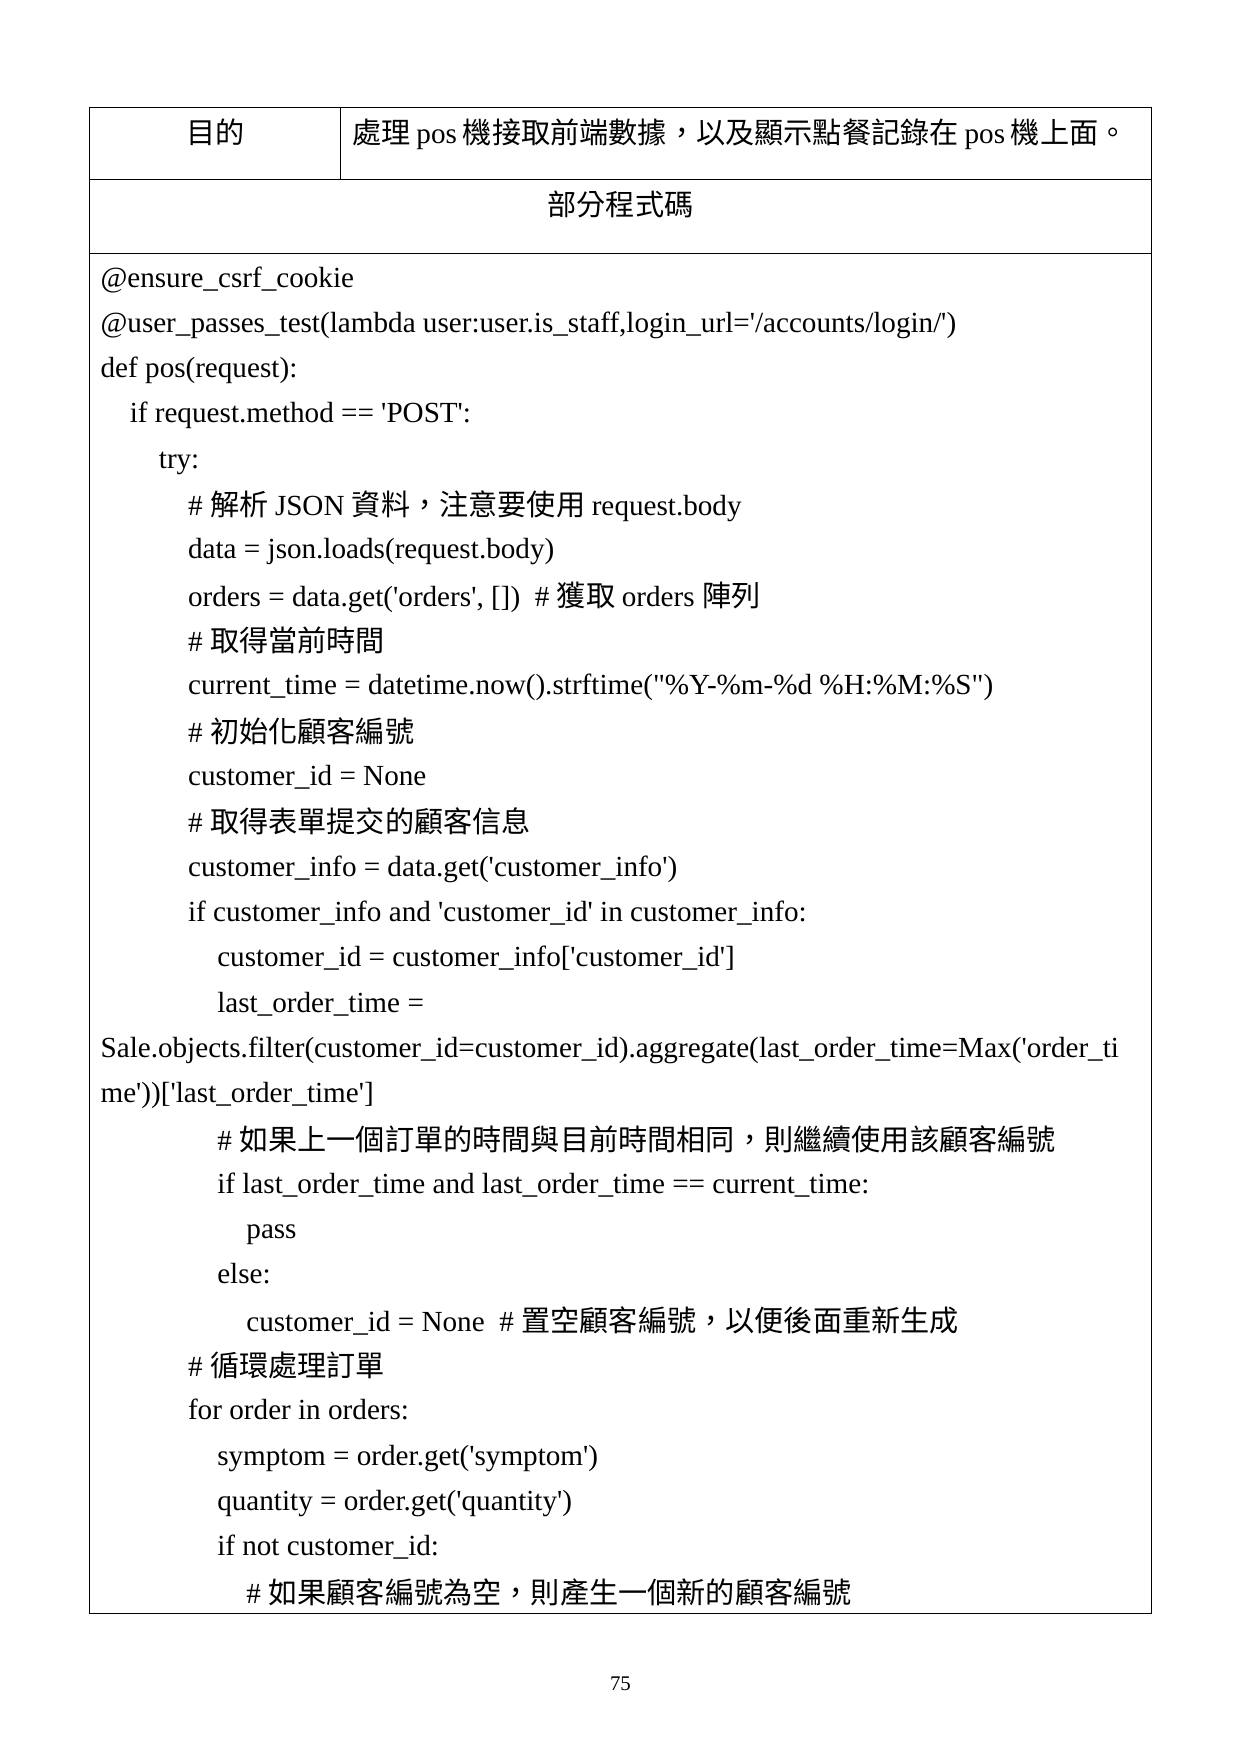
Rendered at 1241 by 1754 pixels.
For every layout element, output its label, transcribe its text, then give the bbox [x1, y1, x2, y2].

table_cell 處理pos機接取前端數據，以及顯示點餐記錄在pos機上面。 [341, 108, 1151, 179]
table_cell 部分程式碼 [90, 180, 1151, 253]
table_cell 目的 [90, 108, 340, 179]
